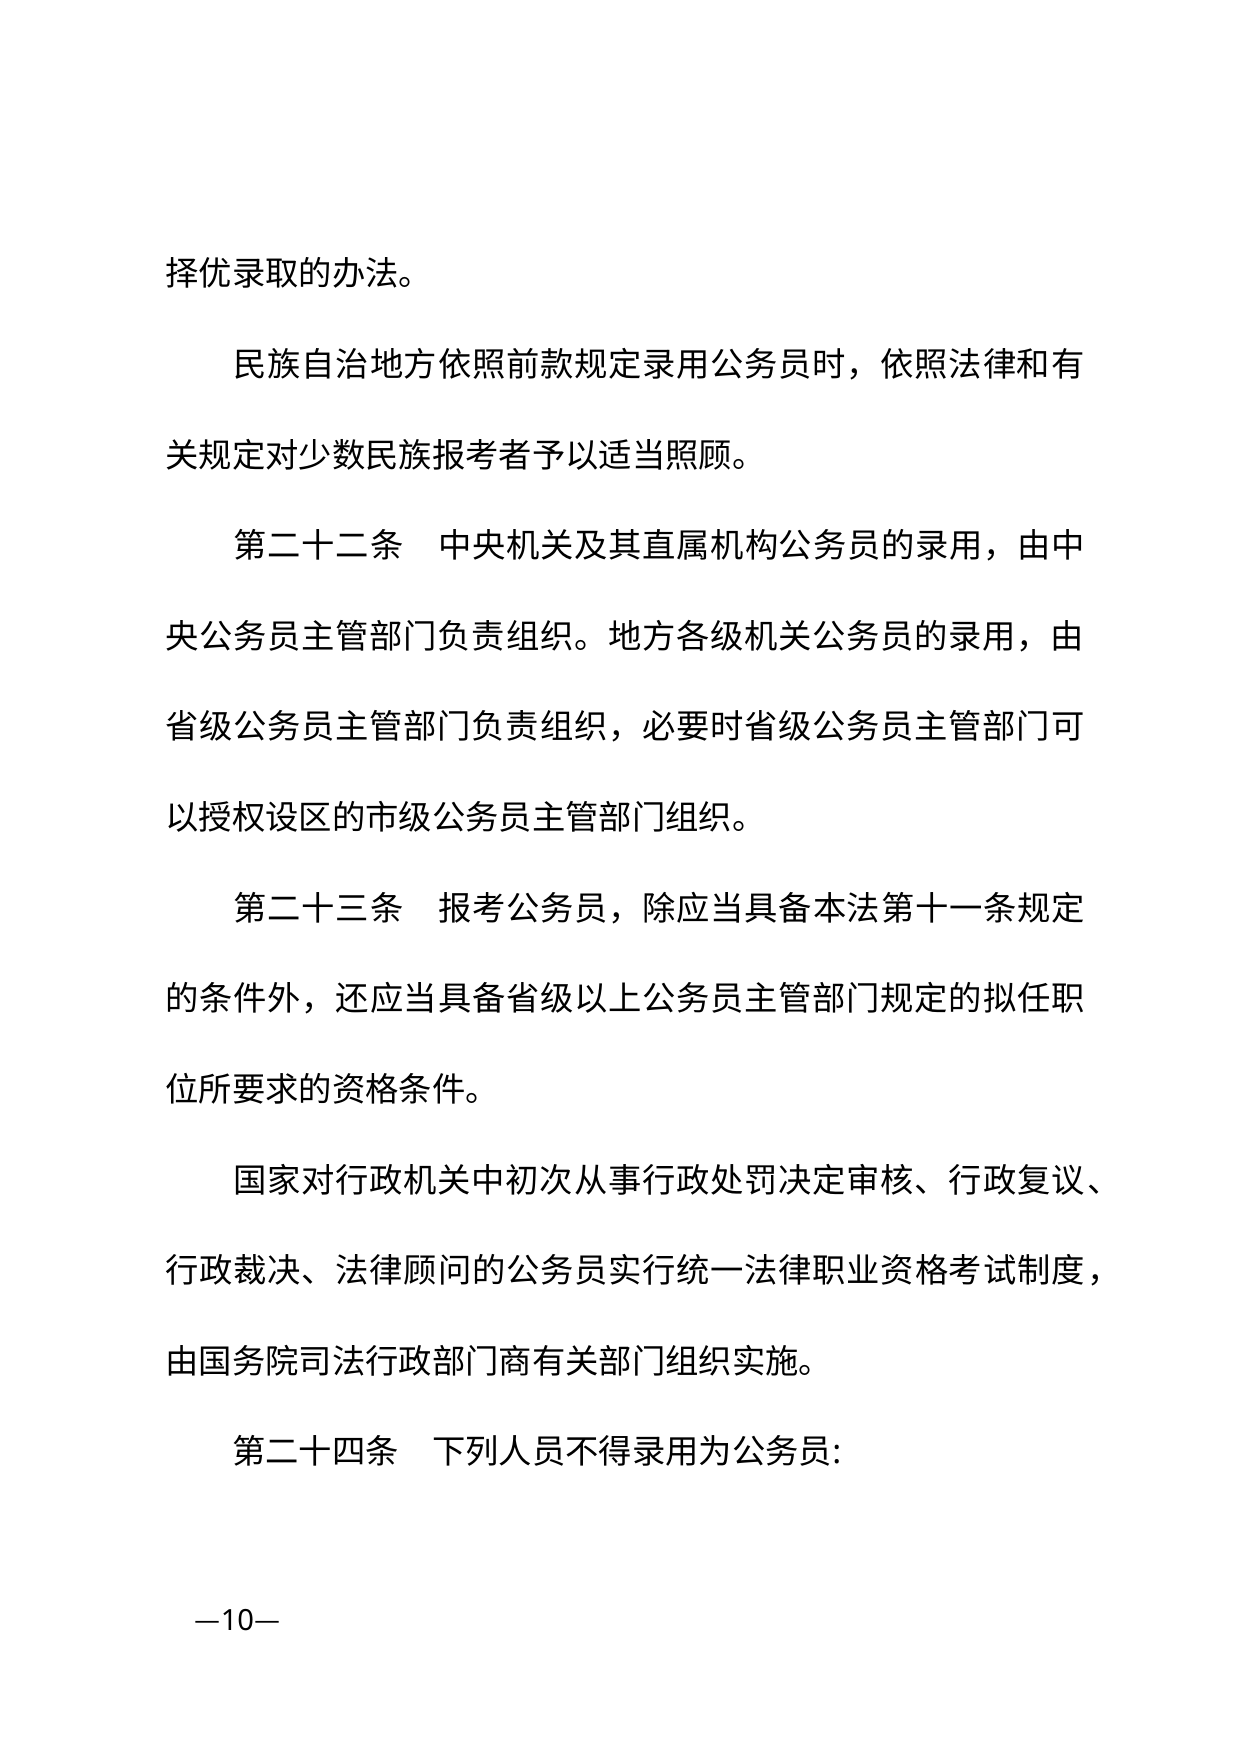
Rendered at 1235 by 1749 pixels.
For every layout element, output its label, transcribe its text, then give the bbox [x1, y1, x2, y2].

text 第二十三条 报考公务员，除应当具备本法第十一条规定的条件外，还应当具备省级以上公务员主管部门规定的拟任职位所要求的资格条件。 [165, 860, 1087, 1132]
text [165, 226, 1087, 317]
text 第二十四条 下列人员不得录用为公务员: [165, 1404, 1087, 1495]
text 民族自治地方依照前款规定录用公务员时，依照法律和有关规定对少数民族报考者予以适当照顾。 [165, 317, 1087, 498]
text 国家对行政机关中初次从事行政处罚决定审核、行政复议、行政裁决、法律顾问的公务员实行统一法律职业资格考试制度，由国务院司法行政部门商有关部门组织实施。 [165, 1132, 1087, 1404]
text 第二十二条 中央机关及其直属机构公务员的录用，由中央公务员主管部门负责组织。地方各级机关公务员的录用，由省级公务员主管部门负责组织，必要时省级公务员主管部门可以授权设区的市级公务员主管部门组织。 [165, 498, 1087, 860]
